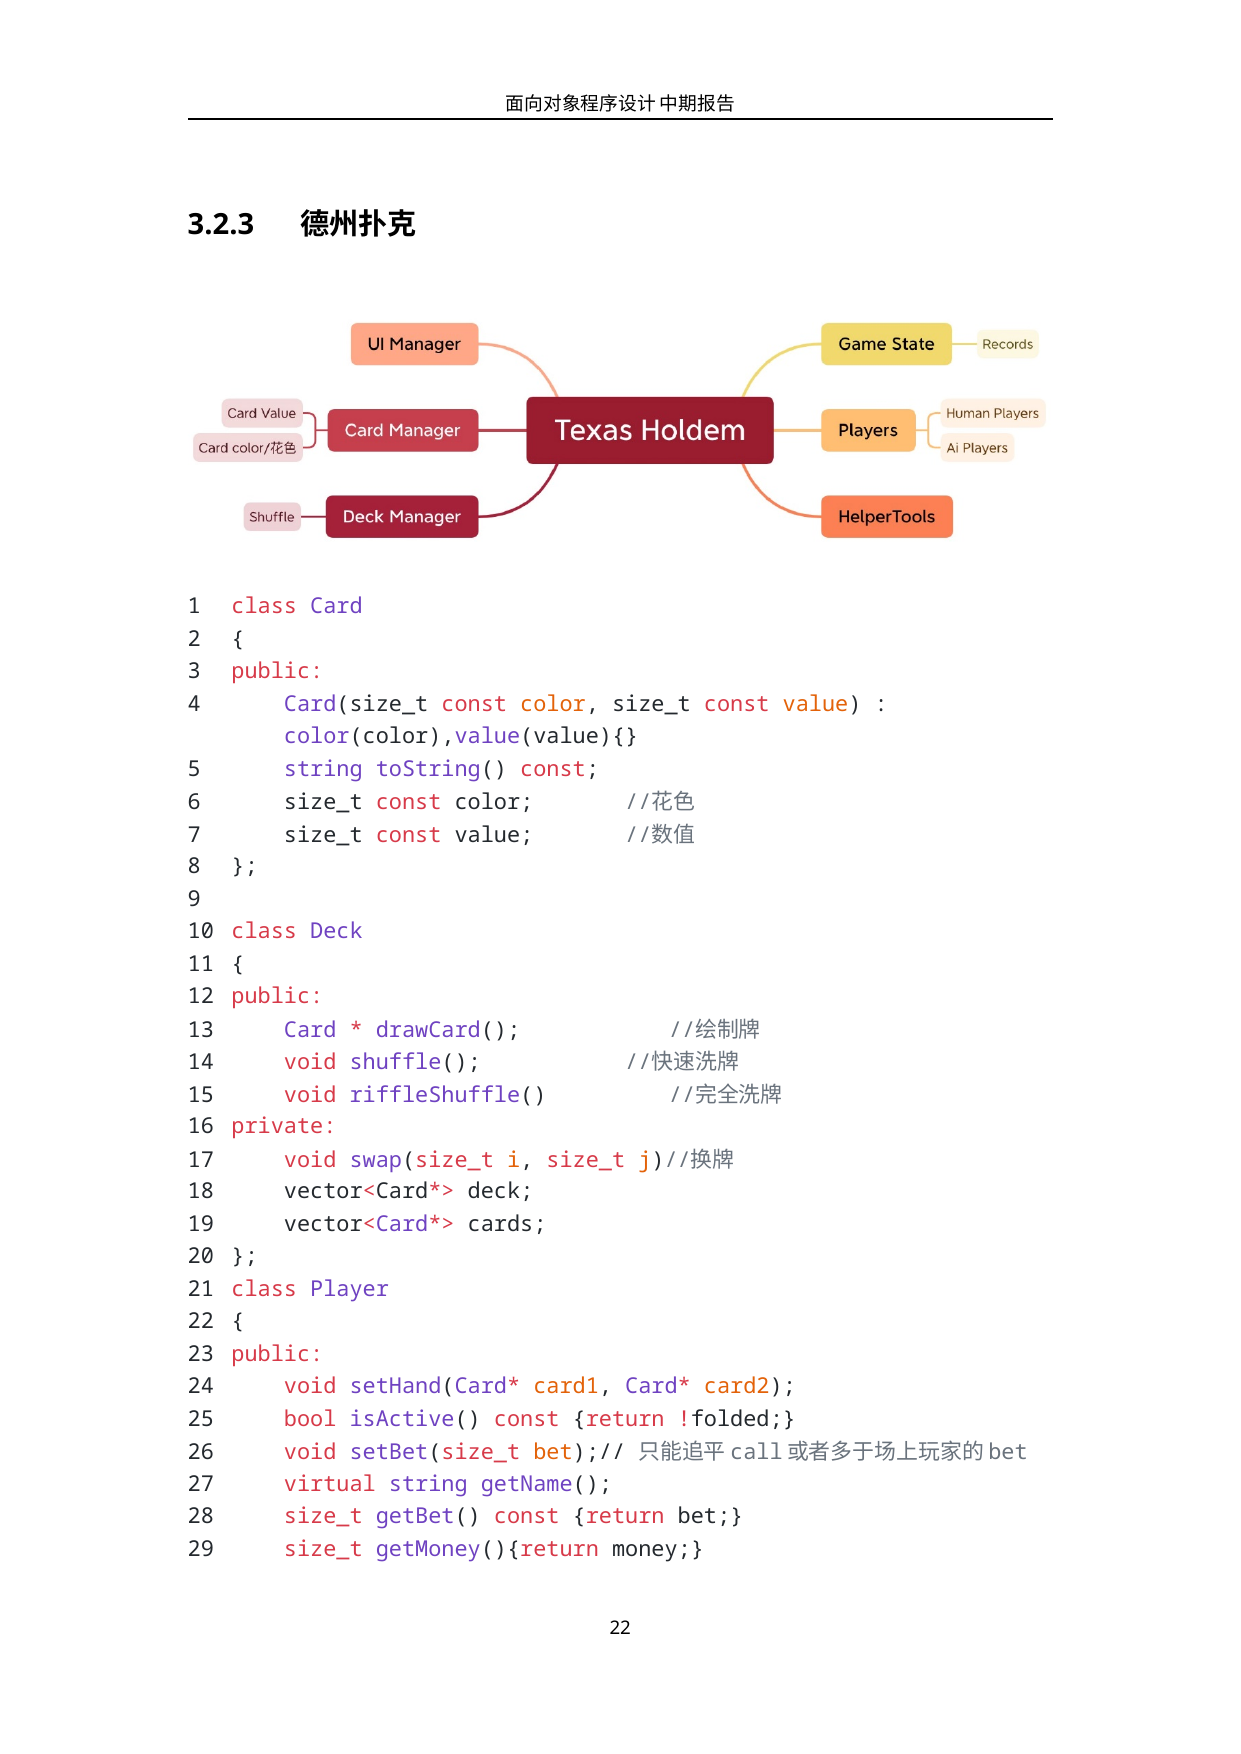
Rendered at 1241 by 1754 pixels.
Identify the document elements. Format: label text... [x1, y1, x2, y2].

list virtual string getName(); [187, 1467, 1053, 1499]
list size_t const color; //花色 [187, 784, 1053, 817]
list vector<Card*> deck; [187, 1174, 1053, 1207]
list { [187, 622, 1053, 654]
subtitle 德州扑克 [187, 189, 1053, 254]
list public: [187, 1337, 1053, 1369]
list size_t getBet() const {return bet;} [187, 1499, 1053, 1532]
list size_t const value; //数值 [187, 817, 1053, 849]
list }; [187, 849, 1053, 882]
list public: [187, 979, 1053, 1012]
list vector<Card*> cards; [187, 1207, 1053, 1239]
list }; [187, 1239, 1053, 1272]
list void riffleShuffle() //完全洗牌 [187, 1077, 1053, 1109]
list { [187, 947, 1053, 979]
list void setHand(Card* card1, Card* card2); [187, 1369, 1053, 1402]
list public: [187, 654, 1053, 687]
list size_t getMoney(){return money;} [187, 1532, 1053, 1564]
picture [187, 312, 1053, 550]
list string toString() const; [187, 752, 1053, 784]
list Card(size_t const color, size_t const value) : color(color),value(value){} [187, 687, 1053, 752]
list { [187, 1304, 1053, 1337]
list void shuffle(); //快速洗牌 [187, 1044, 1053, 1077]
list private: [187, 1109, 1053, 1142]
list void setBet(size_t bet);// 只能追平call或者多于场上玩家的bet [187, 1434, 1053, 1467]
list void swap(size_t i, size_t j)//换牌 [187, 1142, 1053, 1174]
list class Deck [187, 914, 1053, 947]
list class Player [187, 1272, 1053, 1304]
list class Card [187, 589, 1053, 622]
list Card * drawCard(); //绘制牌 [187, 1012, 1053, 1044]
list bool isActive() const {return !folded;} [187, 1402, 1053, 1434]
